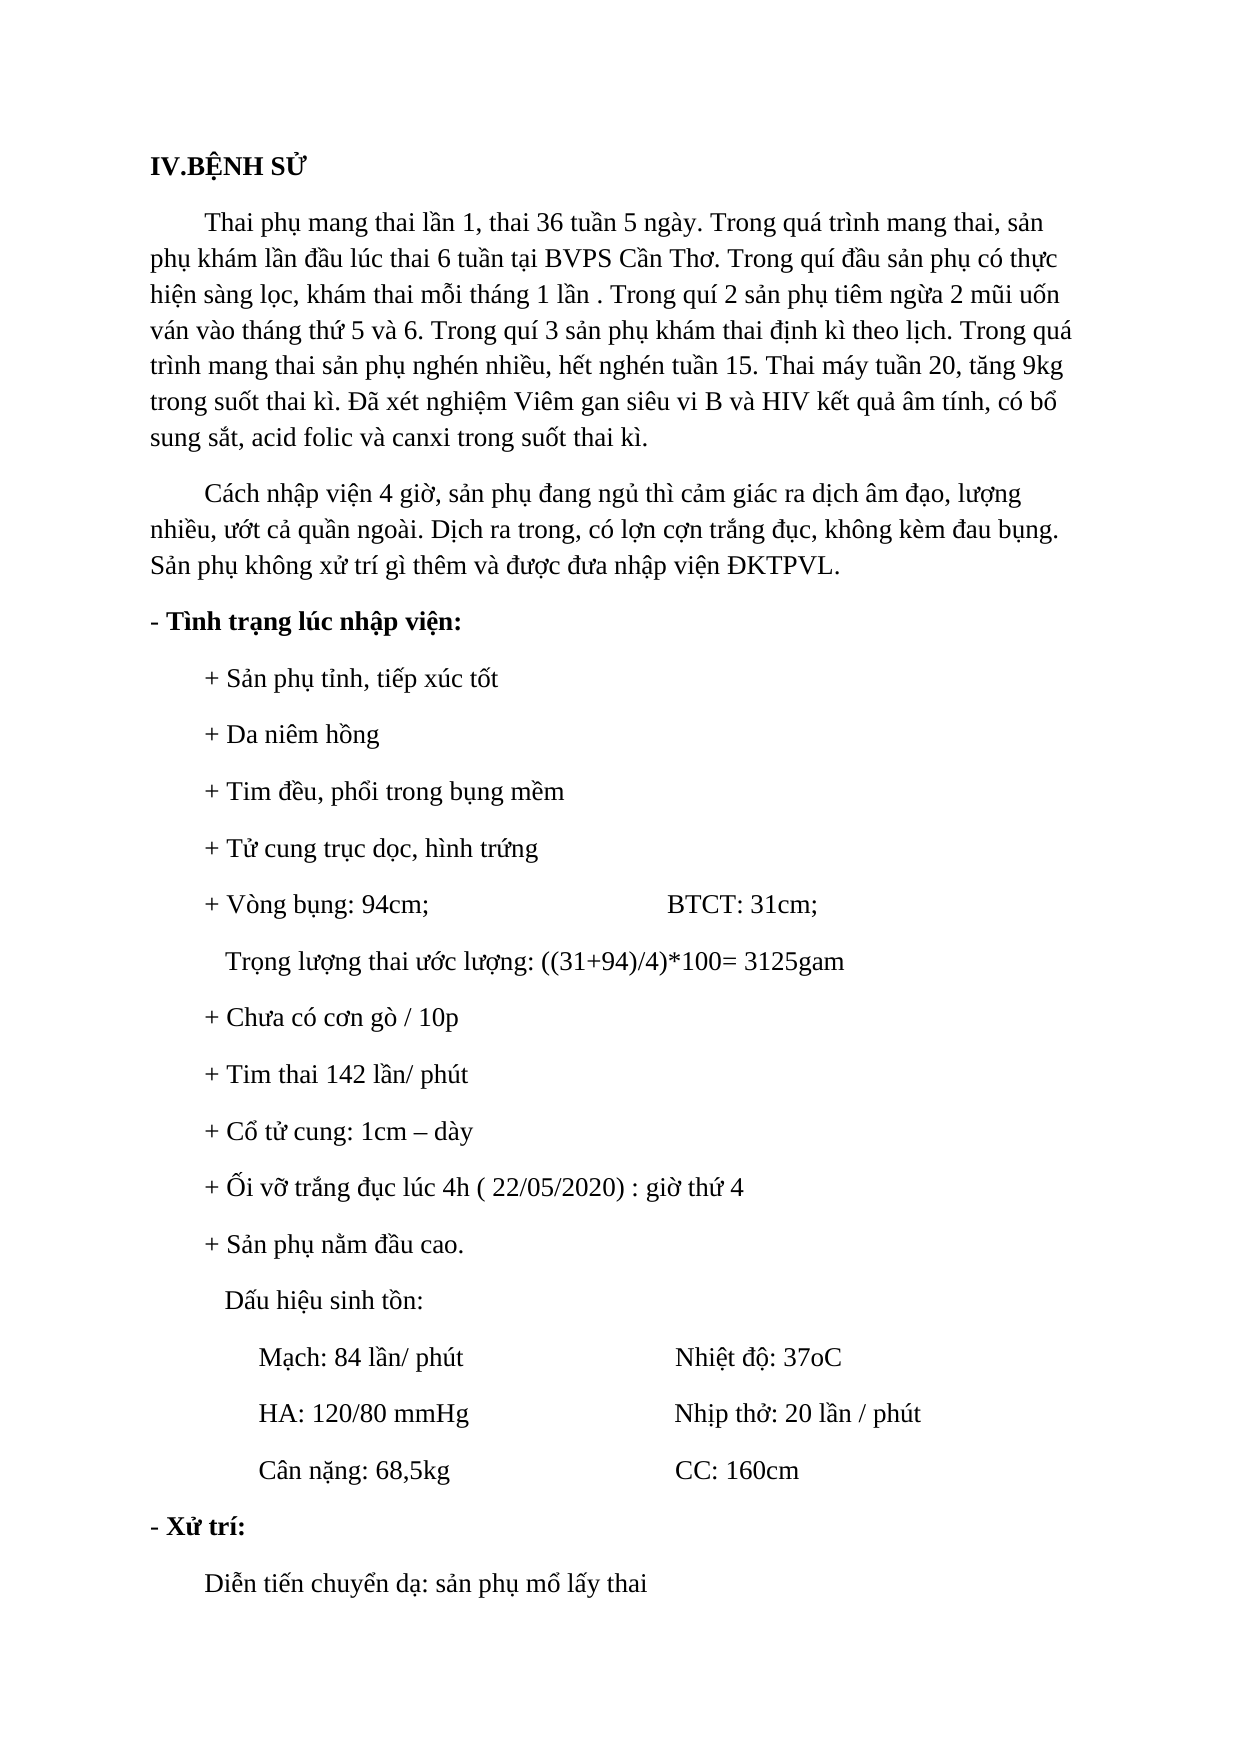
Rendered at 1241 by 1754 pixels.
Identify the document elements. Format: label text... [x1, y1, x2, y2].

text - Xử trí: [150, 1511, 1090, 1542]
text Dấu hiệu sinh tồn: [150, 1284, 1090, 1315]
text + Sản phụ tỉnh, tiếp xúc tốt [150, 662, 1090, 693]
text Thai phụ mang thai lần 1, thai 36 tuần 5 ngày. Trong quá trình mang thai, sản phụ khám lần đầu lúc thai 6 tuần tại BVPS Cần Thơ. Trong quí đầu sản phụ có thực hiện sàng lọc, khám thai mỗi tháng 1 lần . Trong quí 2 sản phụ tiêm ngừa 2 mũi uốn ván vào tháng thứ 5 và 6. Trong quí 3 sản phụ khám thai định kì theo lịch. Trong quá trình mang thai sản phụ nghén nhiều, hết nghén tuần 15. Thai máy tuần 20, tăng 9kg trong suốt thai kì. Đã xét nghiệm Viêm gan siêu vi B và HIV kết quả âm tính, có bổ sung sắt, acid folic và canxi trong suốt thai kì. [150, 207, 1090, 452]
text + Chưa có cơn gò / 10p [150, 1001, 1090, 1033]
text + Vòng bụng: 94cm; BTCT: 31cm; [150, 888, 1090, 919]
text Cân nặng: 68,5kg CC: 160cm [150, 1454, 1090, 1485]
text + Tim thai 142 lần/ phút [150, 1058, 1090, 1089]
text IV.BỆNH SỬ [150, 150, 1090, 181]
text + Tử cung trục dọc, hình trứng [150, 832, 1090, 863]
text + Da niêm hồng [150, 719, 1090, 750]
text Mạch: 84 lần/ phút Nhiệt độ: 37oC [150, 1341, 1090, 1372]
text Trọng lượng thai ước lượng: ((31+94)/4)*100= 3125gam [150, 945, 1090, 976]
text + Tim đều, phổi trong bụng mềm [150, 775, 1090, 806]
text HA: 120/80 mmHg Nhịp thở: 20 lần / phút [150, 1397, 1090, 1428]
text + Ối vỡ trắng đục lúc 4h ( 22/05/2020) : giờ thứ 4 [150, 1171, 1090, 1202]
text - Tình trạng lúc nhập viện: [150, 606, 1090, 637]
text + Sản phụ nằm đầu cao. [150, 1228, 1090, 1259]
text Cách nhập viện 4 giờ, sản phụ đang ngủ thì cảm giác ra dịch âm đạo, lượng nhiều, ướt cả quần ngoài. Dịch ra trong, có lợn cợn trắng đục, không kèm đau bụng. Sản phụ không xử trí gì thêm và được đưa nhập viện ĐKTPVL. [150, 477, 1090, 580]
text + Cổ tử cung: 1cm – dày [150, 1114, 1090, 1146]
text Diễn tiến chuyển dạ: sản phụ mổ lấy thai [150, 1567, 1090, 1598]
